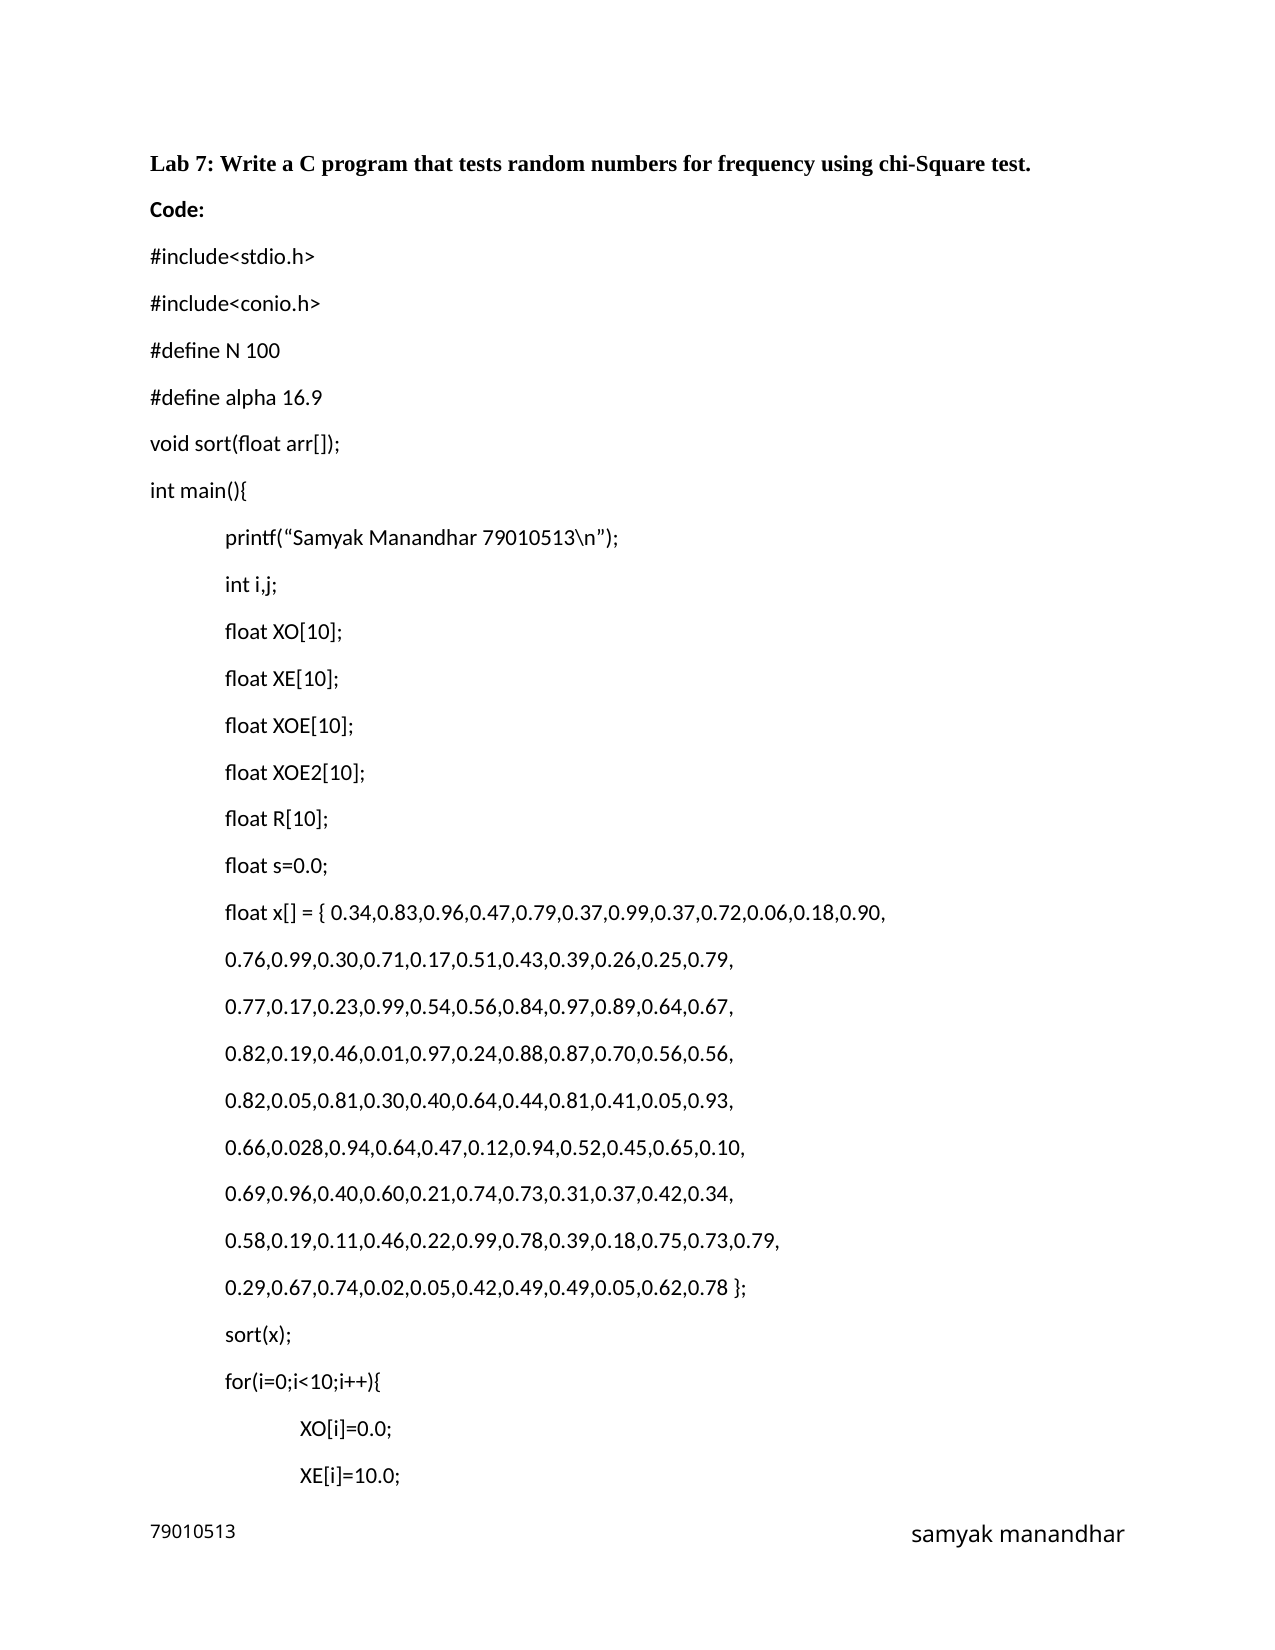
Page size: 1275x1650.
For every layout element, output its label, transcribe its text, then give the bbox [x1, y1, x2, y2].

text 0.82,0.19,0.46,0.01,0.97,0.24,0.88,0.87,0.70,0.56,0.56, [150, 1039, 1125, 1067]
text float XOE[10]; [150, 711, 1125, 739]
text float x[] = { 0.34,0.83,0.96,0.47,0.79,0.37,0.99,0.37,0.72,0.06,0.18,0.90, [150, 898, 1125, 926]
text 0.82,0.05,0.81,0.30,0.40,0.64,0.44,0.81,0.41,0.05,0.93, [150, 1086, 1125, 1114]
text Code: [150, 195, 1125, 223]
text float XO[10]; [150, 617, 1125, 645]
text Lab 7: Write a C program that tests random numbers for frequency using chi-Square test. [150, 150, 1125, 176]
text 0.29,0.67,0.74,0.02,0.05,0.42,0.49,0.49,0.05,0.62,0.78 }; [150, 1273, 1125, 1301]
text float s=0.0; [150, 851, 1125, 879]
text sort(x); [150, 1320, 1125, 1348]
text 0.76,0.99,0.30,0.71,0.17,0.51,0.43,0.39,0.26,0.25,0.79, [150, 945, 1125, 973]
text int i,j; [150, 570, 1125, 598]
text XO[i]=0.0; [150, 1414, 1125, 1442]
text 0.77,0.17,0.23,0.99,0.54,0.56,0.84,0.97,0.89,0.64,0.67, [150, 992, 1125, 1020]
text float R[10]; [150, 804, 1125, 832]
text for(i=0;i<10;i++){ [150, 1367, 1125, 1395]
text float XOE2[10]; [150, 758, 1125, 786]
text 0.58,0.19,0.11,0.46,0.22,0.99,0.78,0.39,0.18,0.75,0.73,0.79, [150, 1226, 1125, 1254]
text printf(“Samyak Manandhar 79010513\n”); [150, 523, 1125, 551]
text void sort(float arr[]); [150, 429, 1125, 457]
text 0.66,0.028,0.94,0.64,0.47,0.12,0.94,0.52,0.45,0.65,0.10, [150, 1133, 1125, 1161]
text #include<stdio.h> [150, 242, 1125, 270]
text #include<conio.h> [150, 289, 1125, 317]
text int main(){ [150, 476, 1125, 504]
text 0.69,0.96,0.40,0.60,0.21,0.74,0.73,0.31,0.37,0.42,0.34, [150, 1179, 1125, 1207]
text XE[i]=10.0; [150, 1461, 1125, 1489]
text #define alpha 16.9 [150, 383, 1125, 411]
text float XE[10]; [150, 664, 1125, 692]
text #define N 100 [150, 336, 1125, 364]
